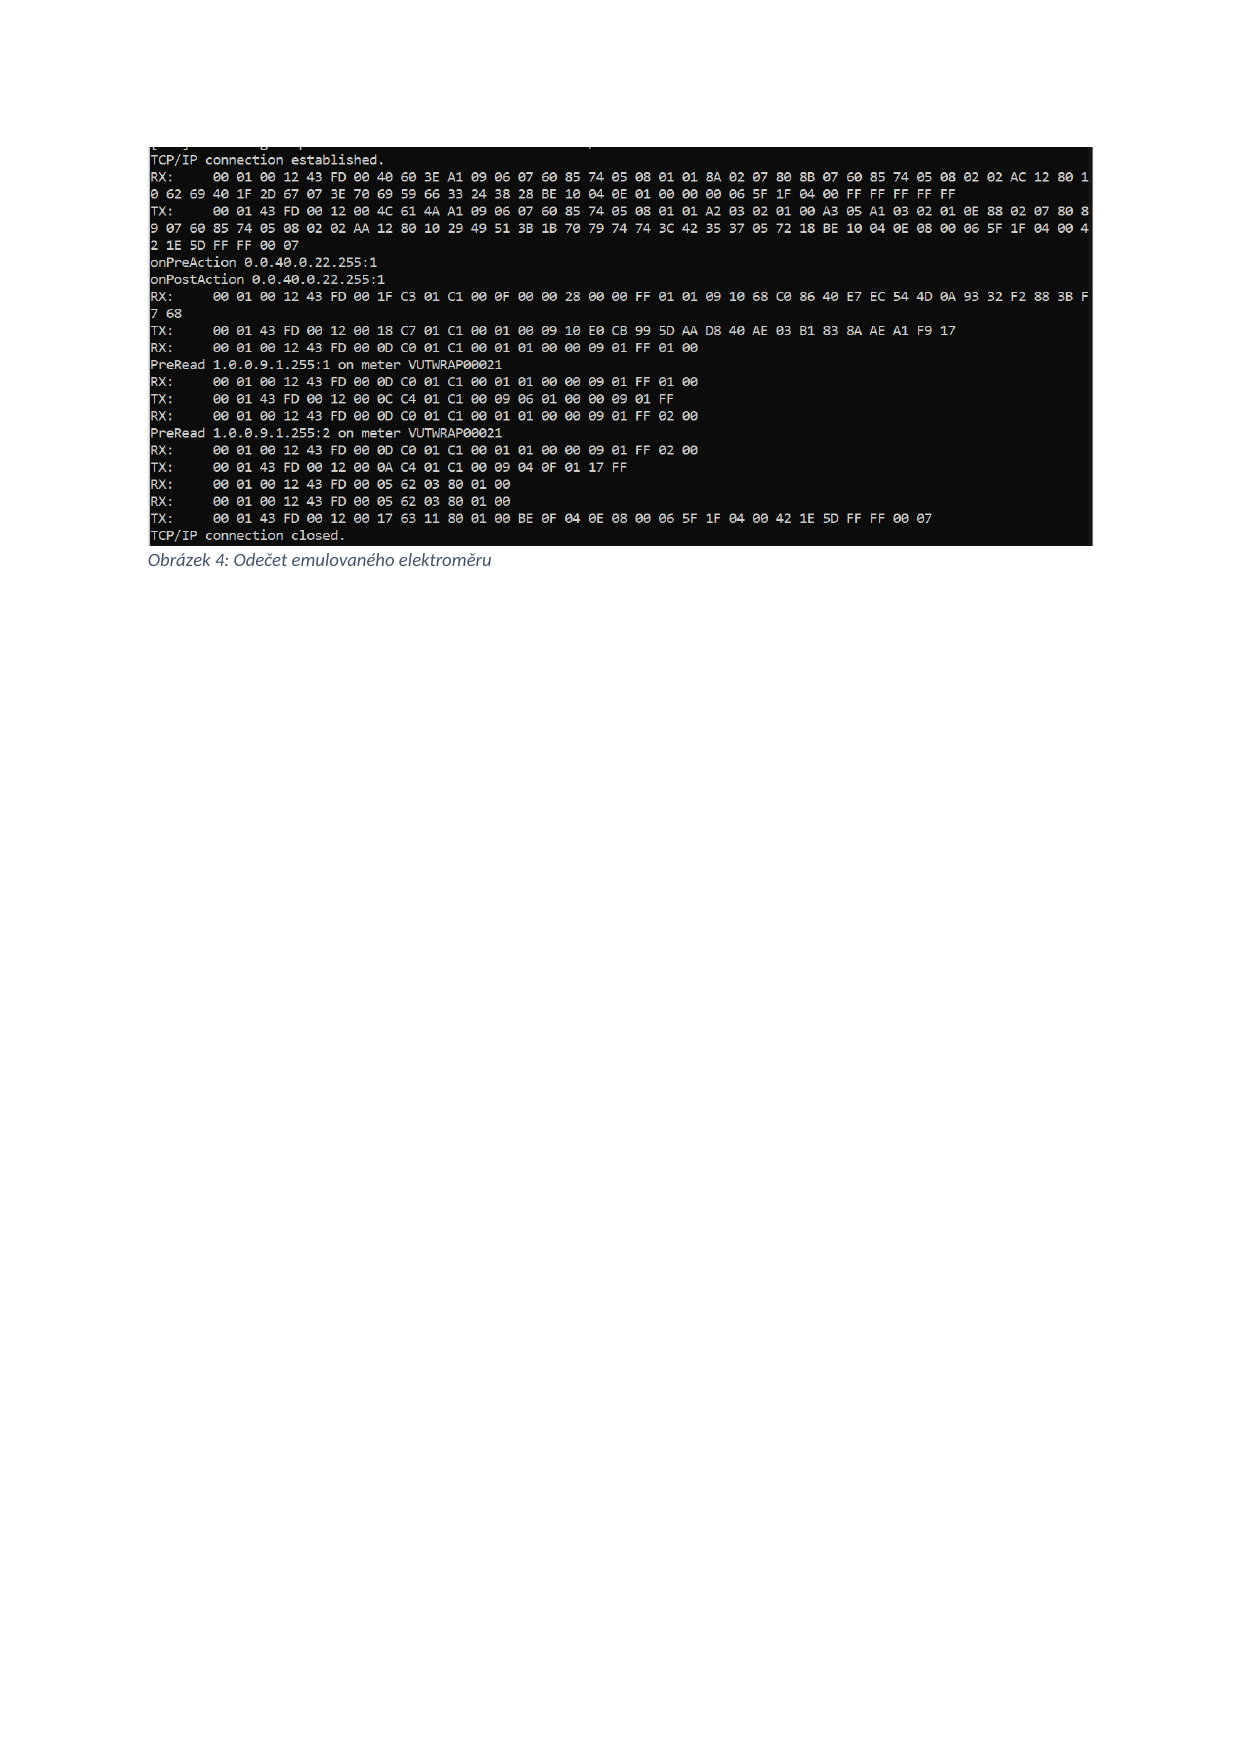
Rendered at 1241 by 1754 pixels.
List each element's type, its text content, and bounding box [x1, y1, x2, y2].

picture [147, 147, 1093, 546]
